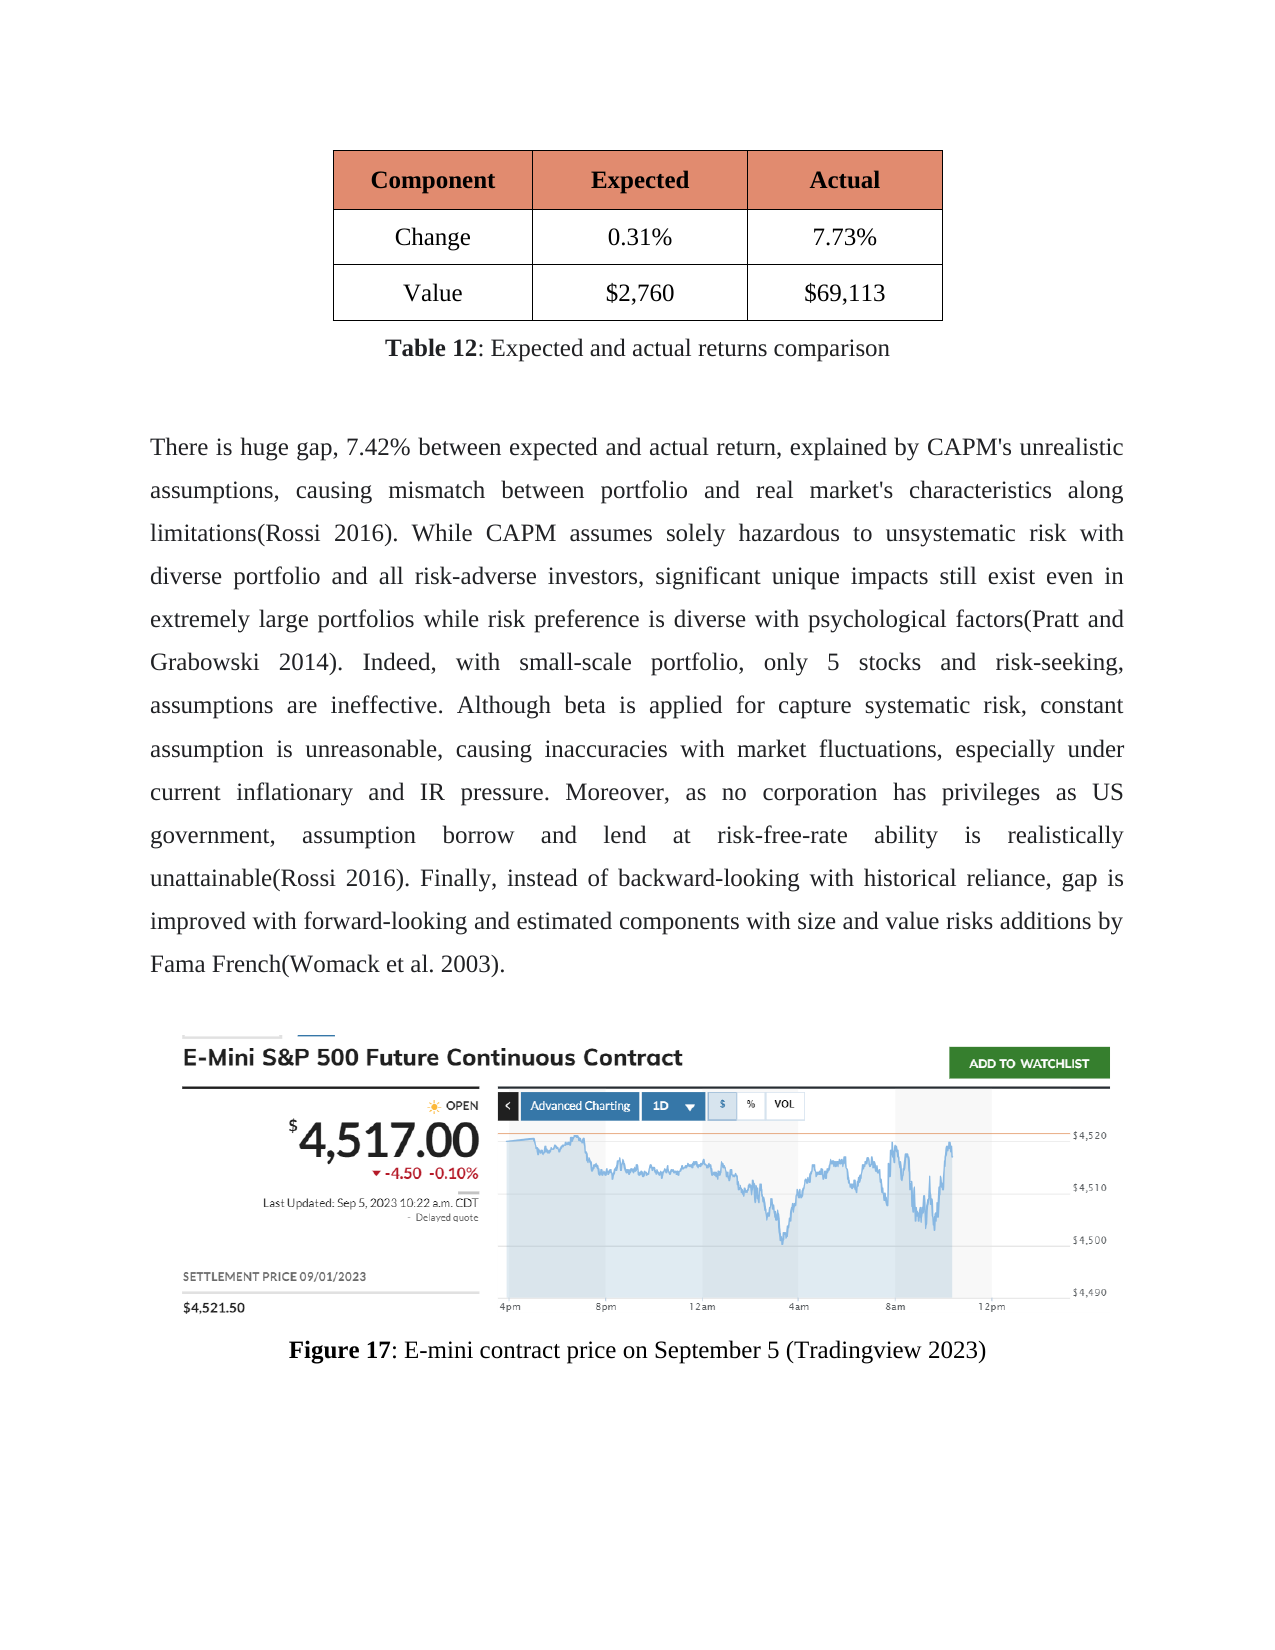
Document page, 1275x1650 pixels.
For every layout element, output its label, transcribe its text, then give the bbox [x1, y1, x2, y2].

table_cell $2,760 [533, 265, 747, 319]
table_cell $69,113 [748, 265, 942, 319]
table_cell Value [334, 265, 532, 319]
text Figure 17: E-mini contract price on September 5 (Tradingview 2023) [150, 1336, 1125, 1364]
table_cell Change [334, 210, 532, 264]
table_header Component [334, 151, 532, 209]
text There is huge gap, 7.42% between expected and actual return, explained by CAPM's unrealistic assumptions, causing mismatch between portfolio and real market's characteristics along limitations(Rossi 2016). While CAPM assumes solely hazardous to unsystematic risk with diverse portfolio and all risk-adverse investors, significant unique impacts still exist even in extremely large portfolios while risk preference is diverse with psychological factors(Pratt and Grabowski 2014). Indeed, with small-scale portfolio, only 5 stocks and risk-seeking, assumptions are ineffective. Although beta is applied for capture systematic risk, constant assumption is unreasonable, causing inaccuracies with market fluctuations, especially under current inflationary and IR pressure. Moreover, as no corporation has privileges as US government, assumption borrow and lend at risk-free-rate ability is realistically unattainable(Rossi 2016). Finally, instead of backward-looking with historical reliance, gap is improved with forward-looking and estimated components with size and value risks additions by Fama French(Womack et al. 2003). [150, 432, 1125, 978]
table_header Actual [748, 151, 942, 209]
table_cell 7.73% [748, 210, 942, 264]
table_cell 0.31% [533, 210, 747, 264]
text Table 12: Expected and actual returns comparison [150, 333, 1125, 362]
table_header Expected [533, 151, 747, 209]
picture [150, 1035, 1125, 1324]
